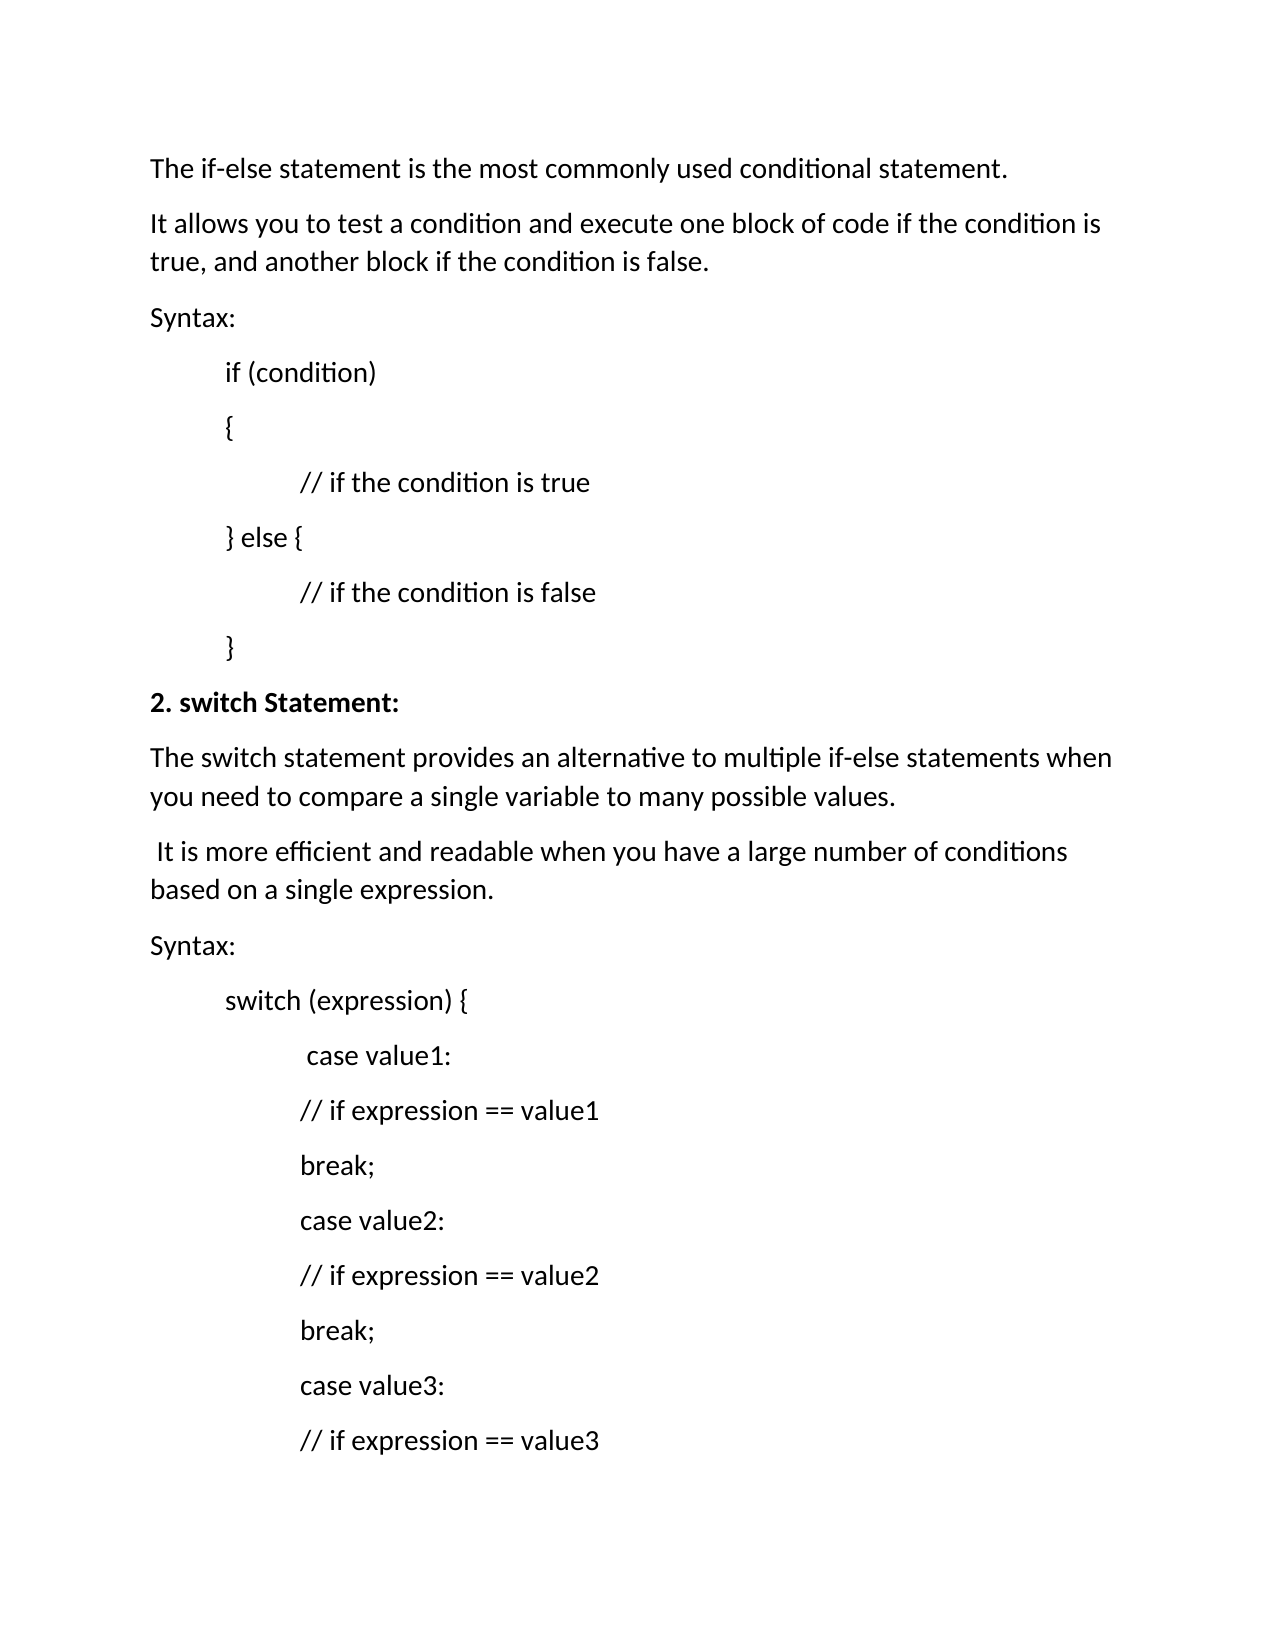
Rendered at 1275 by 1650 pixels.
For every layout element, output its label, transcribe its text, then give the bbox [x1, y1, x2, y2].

text } else { [150, 519, 1125, 555]
text case value2: [150, 1202, 1125, 1238]
text Syntax: [150, 927, 1125, 962]
text The switch statement provides an alternative to multiple if-else statements when you need to compare a single variable to many possible values. [150, 739, 1125, 813]
text // if expression == value2 [150, 1257, 1125, 1293]
text The if-else statement is the most commonly used conditional statement. [150, 150, 1125, 186]
text } [150, 629, 1125, 665]
text It is more efficient and readable when you have a large number of conditions based on a single expression. [150, 833, 1125, 907]
text // if expression == value3 [150, 1422, 1125, 1458]
text if (condition) [150, 354, 1125, 389]
text break; [150, 1147, 1125, 1183]
text Syntax: [150, 299, 1125, 334]
text case value1: [150, 1037, 1125, 1072]
text // if expression == value1 [150, 1092, 1125, 1127]
text break; [150, 1312, 1125, 1348]
text case value3: [150, 1367, 1125, 1403]
text // if the condition is true [150, 464, 1125, 499]
text // if the condition is false [150, 574, 1125, 610]
text { [150, 409, 1125, 444]
text switch (expression) { [150, 982, 1125, 1017]
text It allows you to test a condition and execute one block of code if the condition is true, and another block if the condition is false. [150, 205, 1125, 279]
text 2. switch Statement: [150, 684, 1125, 720]
